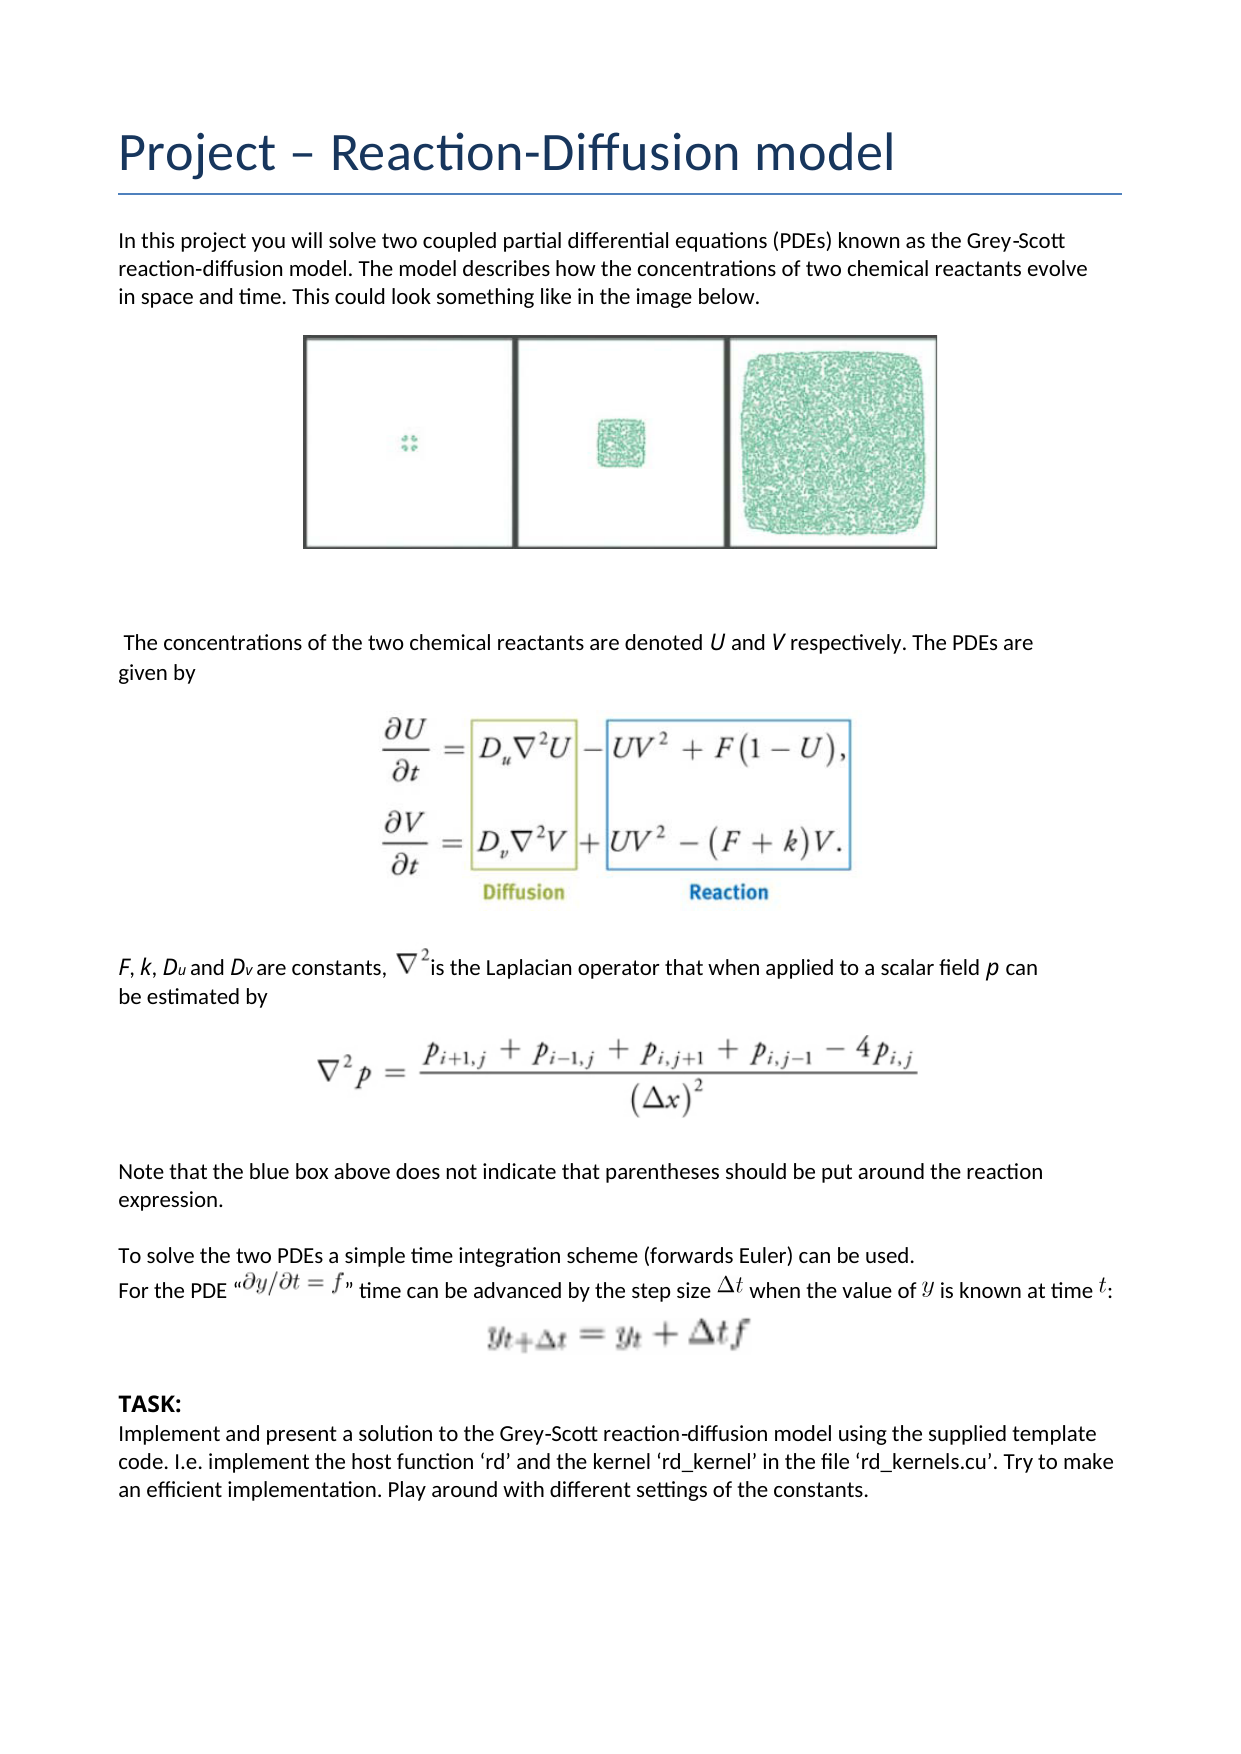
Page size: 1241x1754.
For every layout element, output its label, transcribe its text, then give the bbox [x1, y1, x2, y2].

text TASK: [118, 1388, 1122, 1419]
text F, k, Du and Dv are constants, is the Laplacian operator that when applied to a scalar field p can [118, 935, 1122, 982]
text In this project you will solve two coupled partial differential equations (PDEs) known as the Grey‐Scott [118, 226, 1122, 254]
title Project – Reaction-Diffusion model [118, 118, 1122, 193]
text given by [118, 658, 1122, 686]
text To solve the two PDEs a simple time integration scheme (forwards Euler) can be used. [118, 1241, 1122, 1269]
text be estimated by [118, 982, 1122, 1011]
text expression. [118, 1185, 1122, 1213]
text Implement and present a solution to the Grey‐Scott reaction‐diffusion model using the supplied template code. I.e. implement the host function ‘rd’ and the kernel ‘rd_kernel’ in the file ‘rd_kernels.cu’. Try to make an efficient implementation. Play around with different settings of the constants. [118, 1419, 1122, 1503]
text Note that the blue box above does not indicate that parentheses should be put around the reaction [118, 1157, 1122, 1185]
text The concentrations of the two chemical reactants are denoted U and V respectively. The PDEs are [118, 626, 1122, 658]
text For the PDE “” time can be advanced by the step size when the value of is known at time : [118, 1269, 1122, 1304]
text in space and time. This could look something like in the image below. [118, 282, 1122, 310]
text reaction‐diffusion model. The model describes how the concentrations of two chemical reactants evolve [118, 254, 1122, 282]
